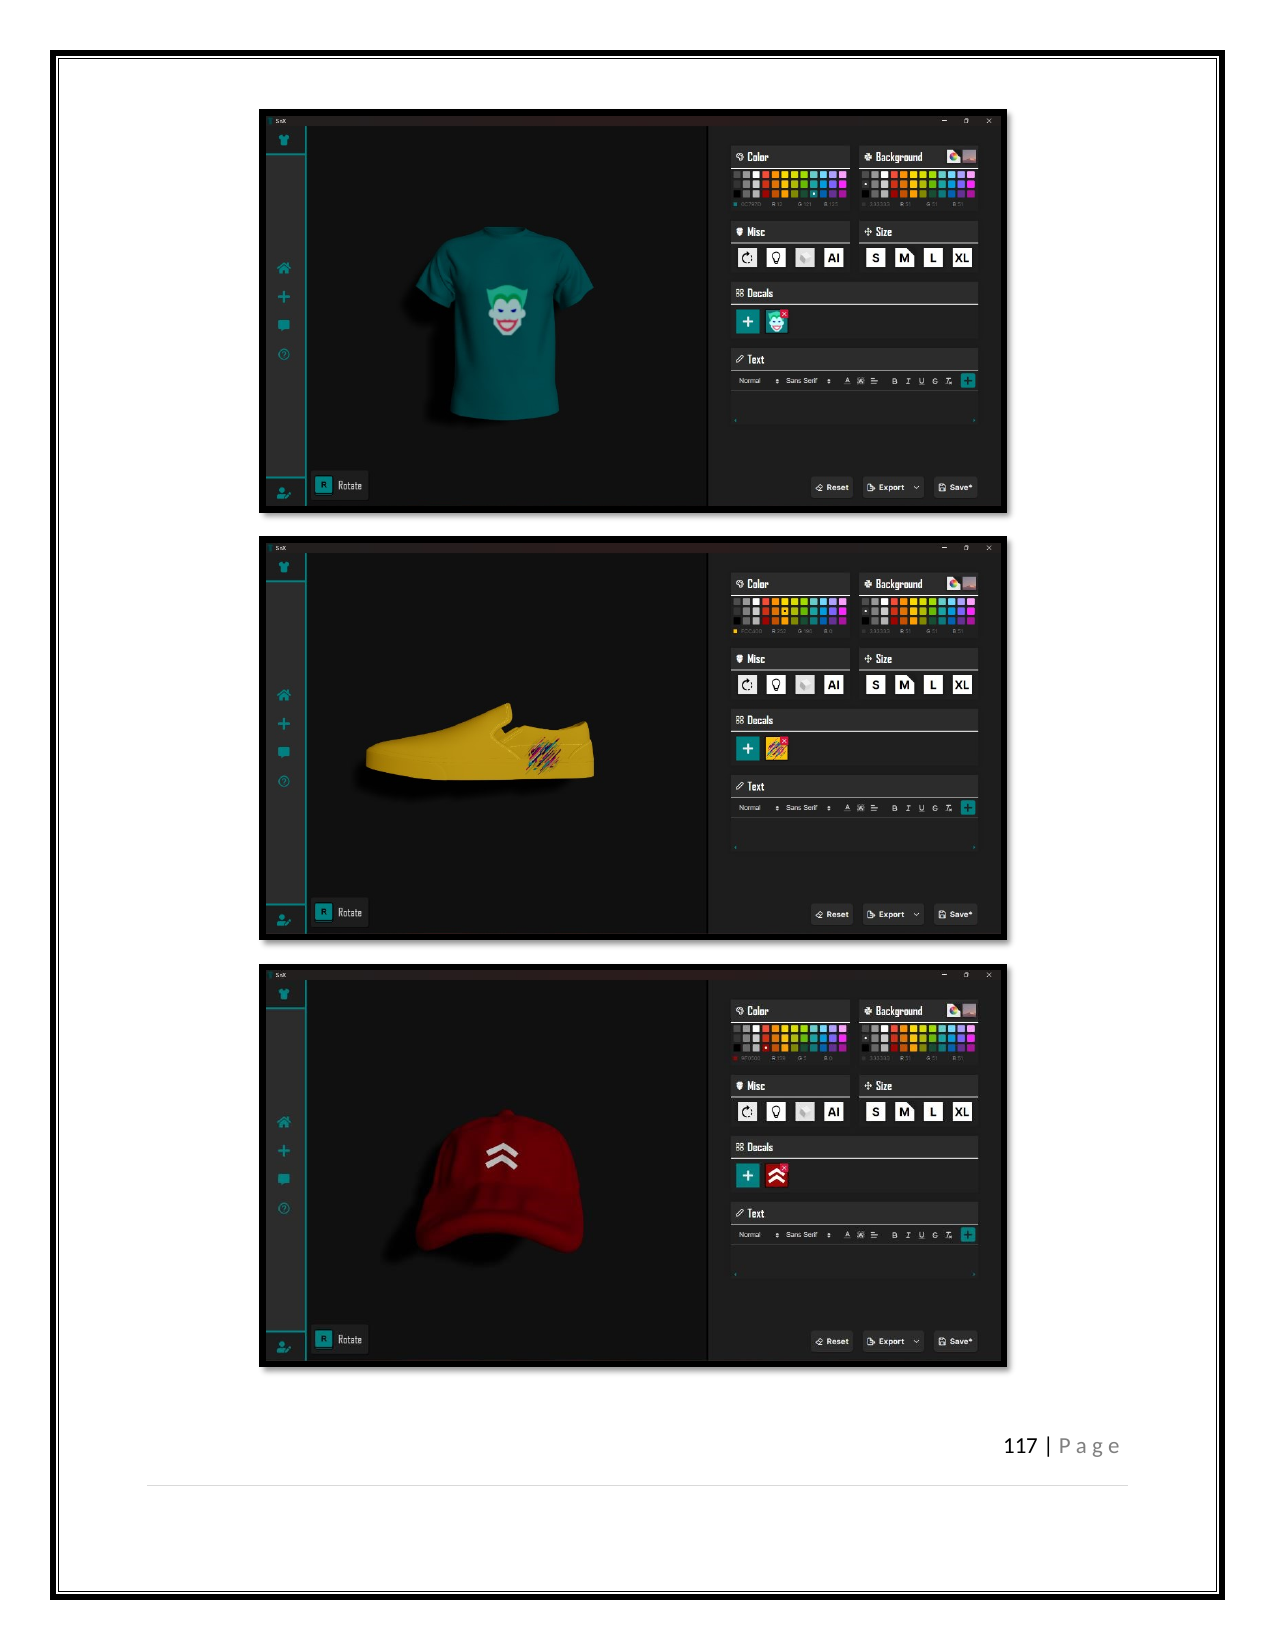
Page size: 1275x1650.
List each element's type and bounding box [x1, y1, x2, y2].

picture [255, 105, 1019, 525]
picture [255, 532, 1019, 953]
picture [255, 959, 1019, 1380]
